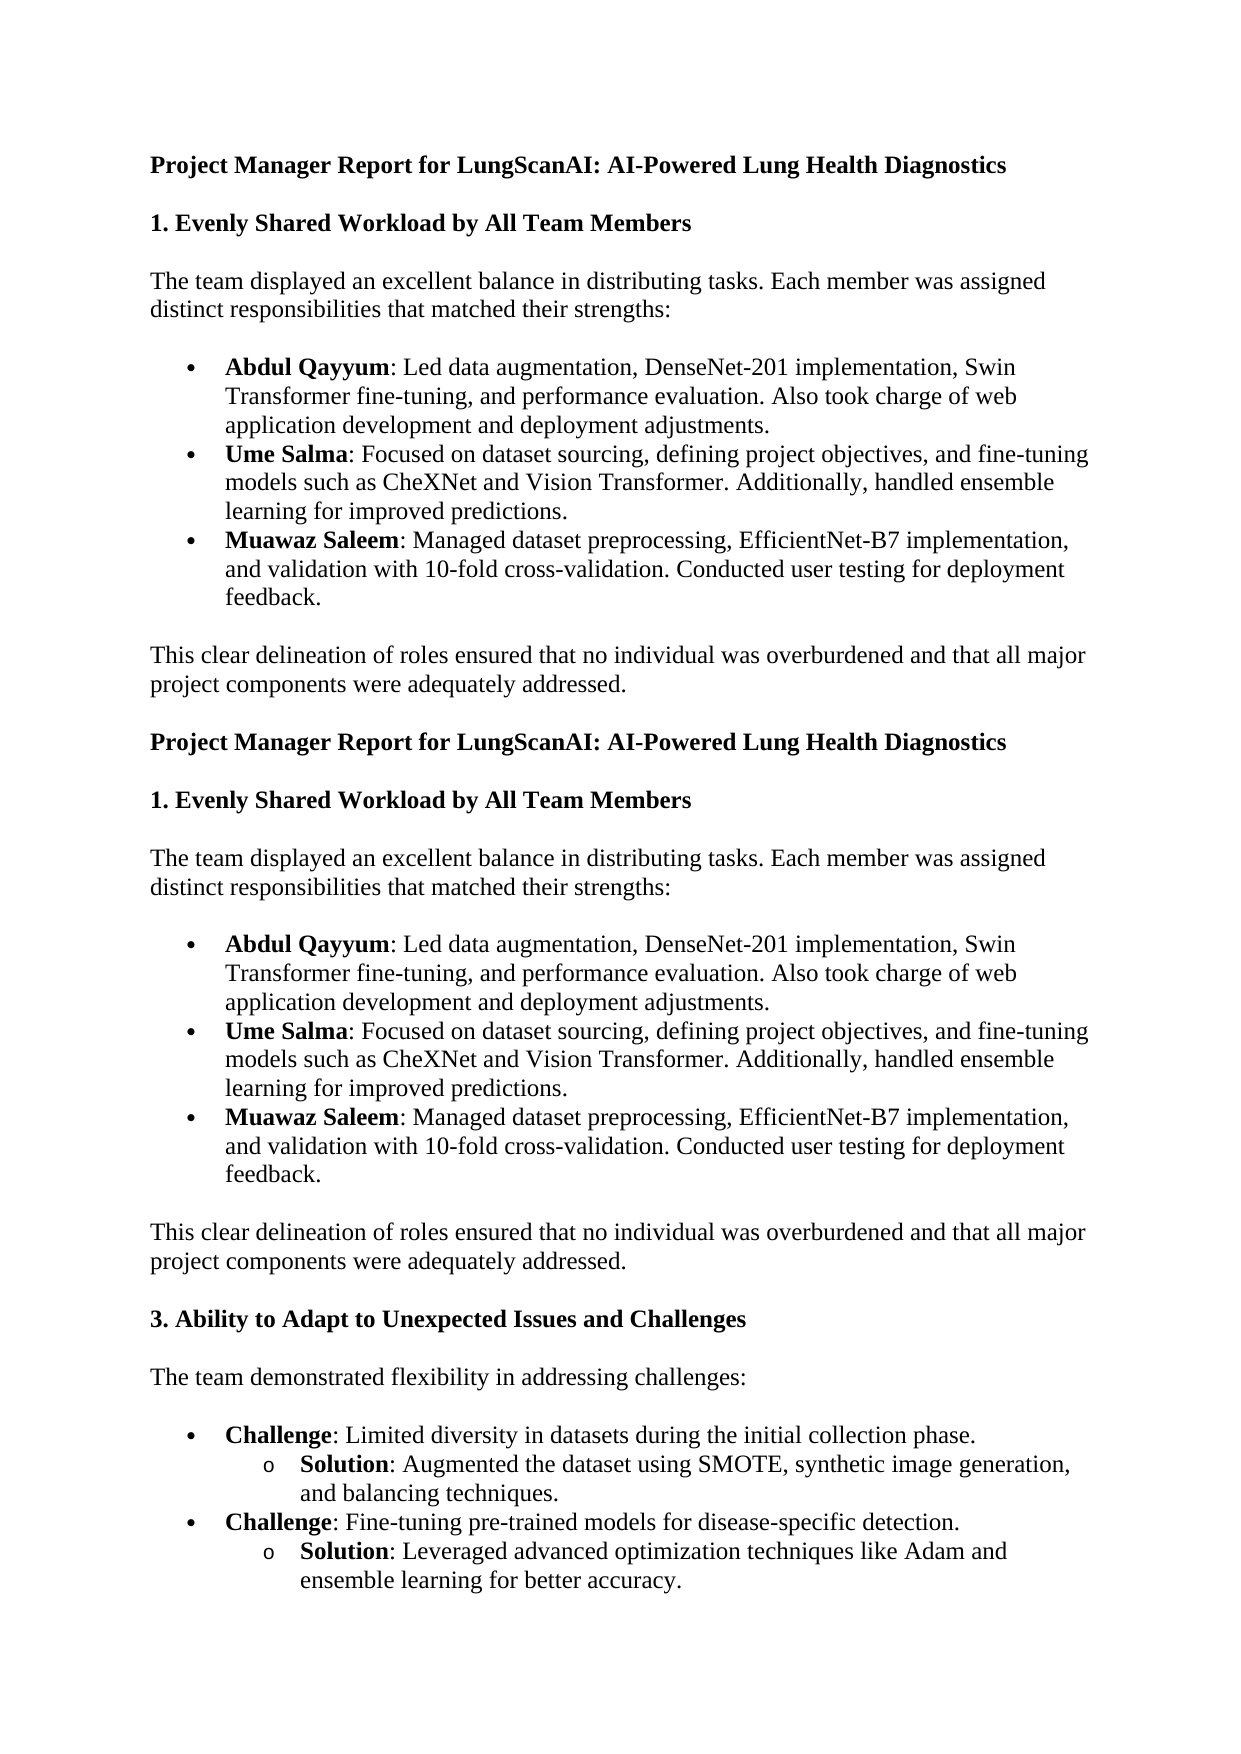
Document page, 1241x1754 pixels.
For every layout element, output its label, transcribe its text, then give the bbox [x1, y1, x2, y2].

list Solution: Leveraged advanced optimization techniques like Adam and ensemble learning for better accuracy. [262, 1536, 1090, 1594]
list Muawaz Saleem: Managed dataset preprocessing, EfficientNet-B7 implementation, and validation with 10-fold cross-validation. Conducted user testing for deployment feedback. [187, 525, 1090, 611]
text This clear delineation of roles ensured that no individual was overburdened and that all major project components were adequately addressed. [150, 1217, 1090, 1275]
text 1. Evenly Shared Workload by All Team Members [150, 208, 1090, 237]
text The team demonstrated flexibility in addressing challenges: [150, 1362, 1090, 1391]
list Challenge: Fine-tuning pre-trained models for disease-specific detection. [187, 1507, 1090, 1536]
text The team displayed an excellent balance in distributing tasks. Each member was assigned distinct responsibilities that matched their strengths: [150, 843, 1090, 900]
list Abdul Qayyum: Led data augmentation, DenseNet-201 implementation, Swin Transformer fine-tuning, and performance evaluation. Also took charge of web application development and deployment adjustments. [187, 929, 1090, 1016]
text This clear delineation of roles ensured that no individual was overburdened and that all major project components were adequately addressed. [150, 640, 1090, 698]
text Project Manager Report for LungScanAI: AI-Powered Lung Health Diagnostics [150, 150, 1090, 179]
list Ume Salma: Focused on dataset sourcing, defining project objectives, and fine-tuning models such as CheXNet and Vision Transformer. Additionally, handled ensemble learning for improved predictions. [187, 1016, 1090, 1102]
text Project Manager Report for LungScanAI: AI-Powered Lung Health Diagnostics [150, 727, 1090, 756]
list Abdul Qayyum: Led data augmentation, DenseNet-201 implementation, Swin Transformer fine-tuning, and performance evaluation. Also took charge of web application development and deployment adjustments. [187, 352, 1090, 439]
list Solution: Augmented the dataset using SMOTE, synthetic image generation, and balancing techniques. [262, 1449, 1090, 1507]
text 3. Ability to Adapt to Unexpected Issues and Challenges [150, 1304, 1090, 1333]
list Challenge: Limited diversity in datasets during the initial collection phase. [187, 1420, 1090, 1449]
list Ume Salma: Focused on dataset sourcing, defining project objectives, and fine-tuning models such as CheXNet and Vision Transformer. Additionally, handled ensemble learning for improved predictions. [187, 439, 1090, 525]
list Muawaz Saleem: Managed dataset preprocessing, EfficientNet-B7 implementation, and validation with 10-fold cross-validation. Conducted user testing for deployment feedback. [187, 1102, 1090, 1188]
text The team displayed an excellent balance in distributing tasks. Each member was assigned distinct responsibilities that matched their strengths: [150, 266, 1090, 323]
text 1. Evenly Shared Workload by All Team Members [150, 785, 1090, 814]
